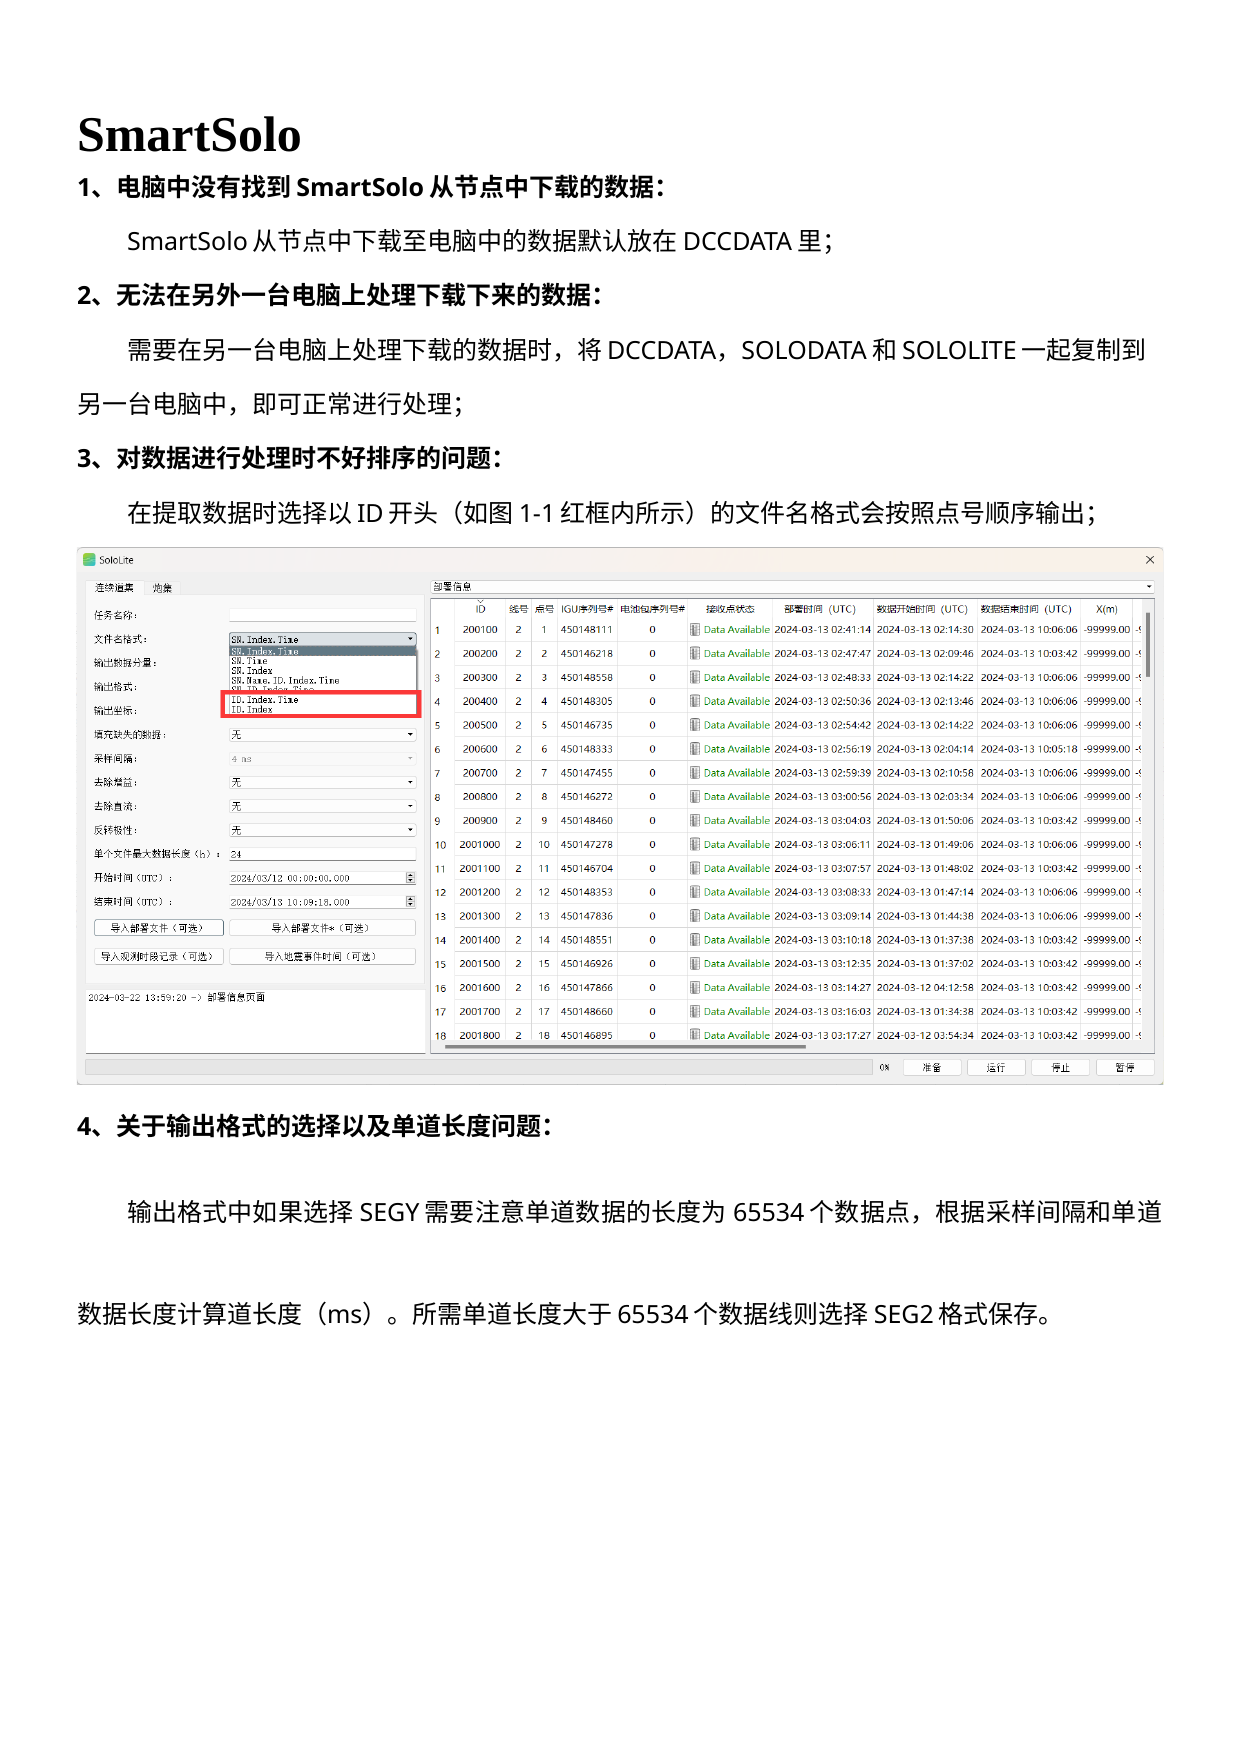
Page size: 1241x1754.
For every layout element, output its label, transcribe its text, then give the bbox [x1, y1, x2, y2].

text 在提取数据时选择以ID开头（如图1-1红框内所示）的文件名格式会按照点号顺序输出； [77, 493, 1163, 529]
text 3、对数据进行处理时不好排序的问题： [77, 439, 1163, 475]
picture [76, 547, 1164, 1085]
text 输出格式中如果选择SEGY需要注意单道数据的长度为65534个数据点，根据采样间隔和单道数据长度计算道长度（ms）。所需单道长度大于65534个数据线则选择SEG2格式保存。 [77, 1177, 1163, 1347]
text 2、无法在另外一台电脑上处理下载下来的数据： [77, 276, 1163, 312]
text 1、电脑中没有找到SmartSolo从节点中下载的数据： [77, 167, 1163, 203]
text 4、关于输出格式的选择以及单道长度问题： [77, 1091, 1163, 1159]
text SmartSolo [77, 99, 1163, 167]
text 需要在另一台电脑上处理下载的数据时，将DCCDATA，SOLODATA和SOLOLITE一起复制到另一台电脑中，即可正常进行处理； [77, 330, 1163, 421]
text SmartSolo从节点中下载至电脑中的数据默认放在DCCDATA里； [77, 221, 1163, 258]
